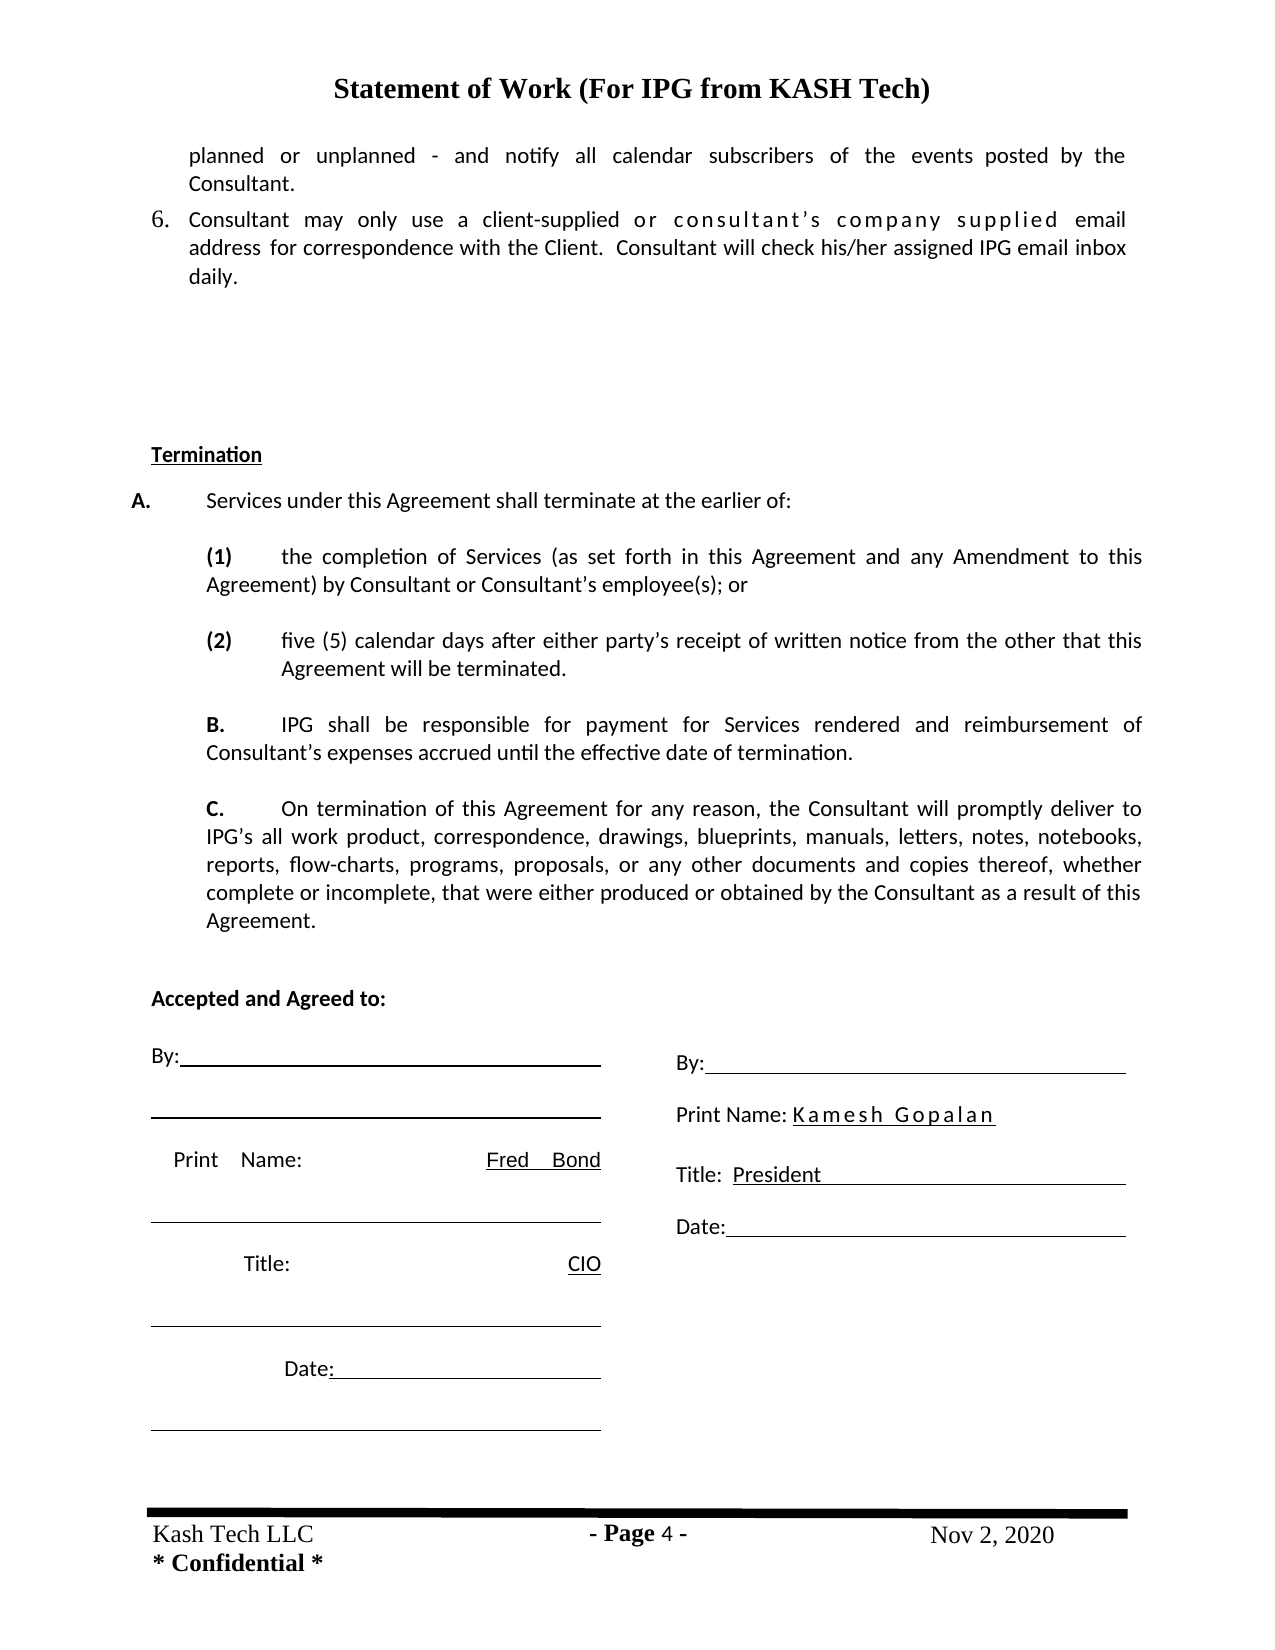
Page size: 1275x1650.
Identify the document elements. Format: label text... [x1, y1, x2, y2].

text B. IPG shall be responsible for payment for Services rendered and reimbursement of Consultant’s expenses accrued until the effective date of termination. [206, 710, 1144, 766]
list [151, 142, 1126, 197]
text By: Print Name: Fred Bond Title: CIO Date: [151, 1327, 601, 1430]
text By: Print Name: Kamesh Gopalan [676, 1048, 1126, 1128]
list Consultant may only use a client-supplied or consultant’s company supplied email address for correspondence with the Client. Consultant will check his/her assigned IPG email inbox daily. [151, 204, 1126, 290]
text By: Print Name: Fred Bond Title: CIO Date: [151, 1223, 601, 1326]
text (1) the completion of Services (as set forth in this Agreement and any Amendment to this Agreement) by Consultant or Consultant’s employee(s); or [206, 542, 1144, 598]
text (2) five (5) calendar days after either party’s receipt of written notice from the other that this Agreement will be terminated. [206, 626, 1144, 682]
text Accepted and Agreed to: [151, 984, 447, 1012]
text Title: President Date: [676, 1160, 1126, 1240]
text A. Services under this Agreement shall terminate at the earlier of: [131, 486, 1144, 514]
text By: Print Name: Fred Bond Title: CIO Date: [151, 1041, 601, 1117]
text By: Print Name: Fred Bond Title: CIO Date: [151, 1119, 601, 1222]
subtitle Termination [151, 440, 286, 468]
text C. On termination of this Agreement for any reason, the Consultant will promptly deliver to IPG’s all work product, correspondence, drawings, blueprints, manuals, letters, notes, notebooks, reports, flow-charts, programs, proposals, or any other documents and copies thereof, whether complete or incomplete, that were either produced or obtained by the Consultant as a result of this Agreement. [206, 794, 1144, 934]
